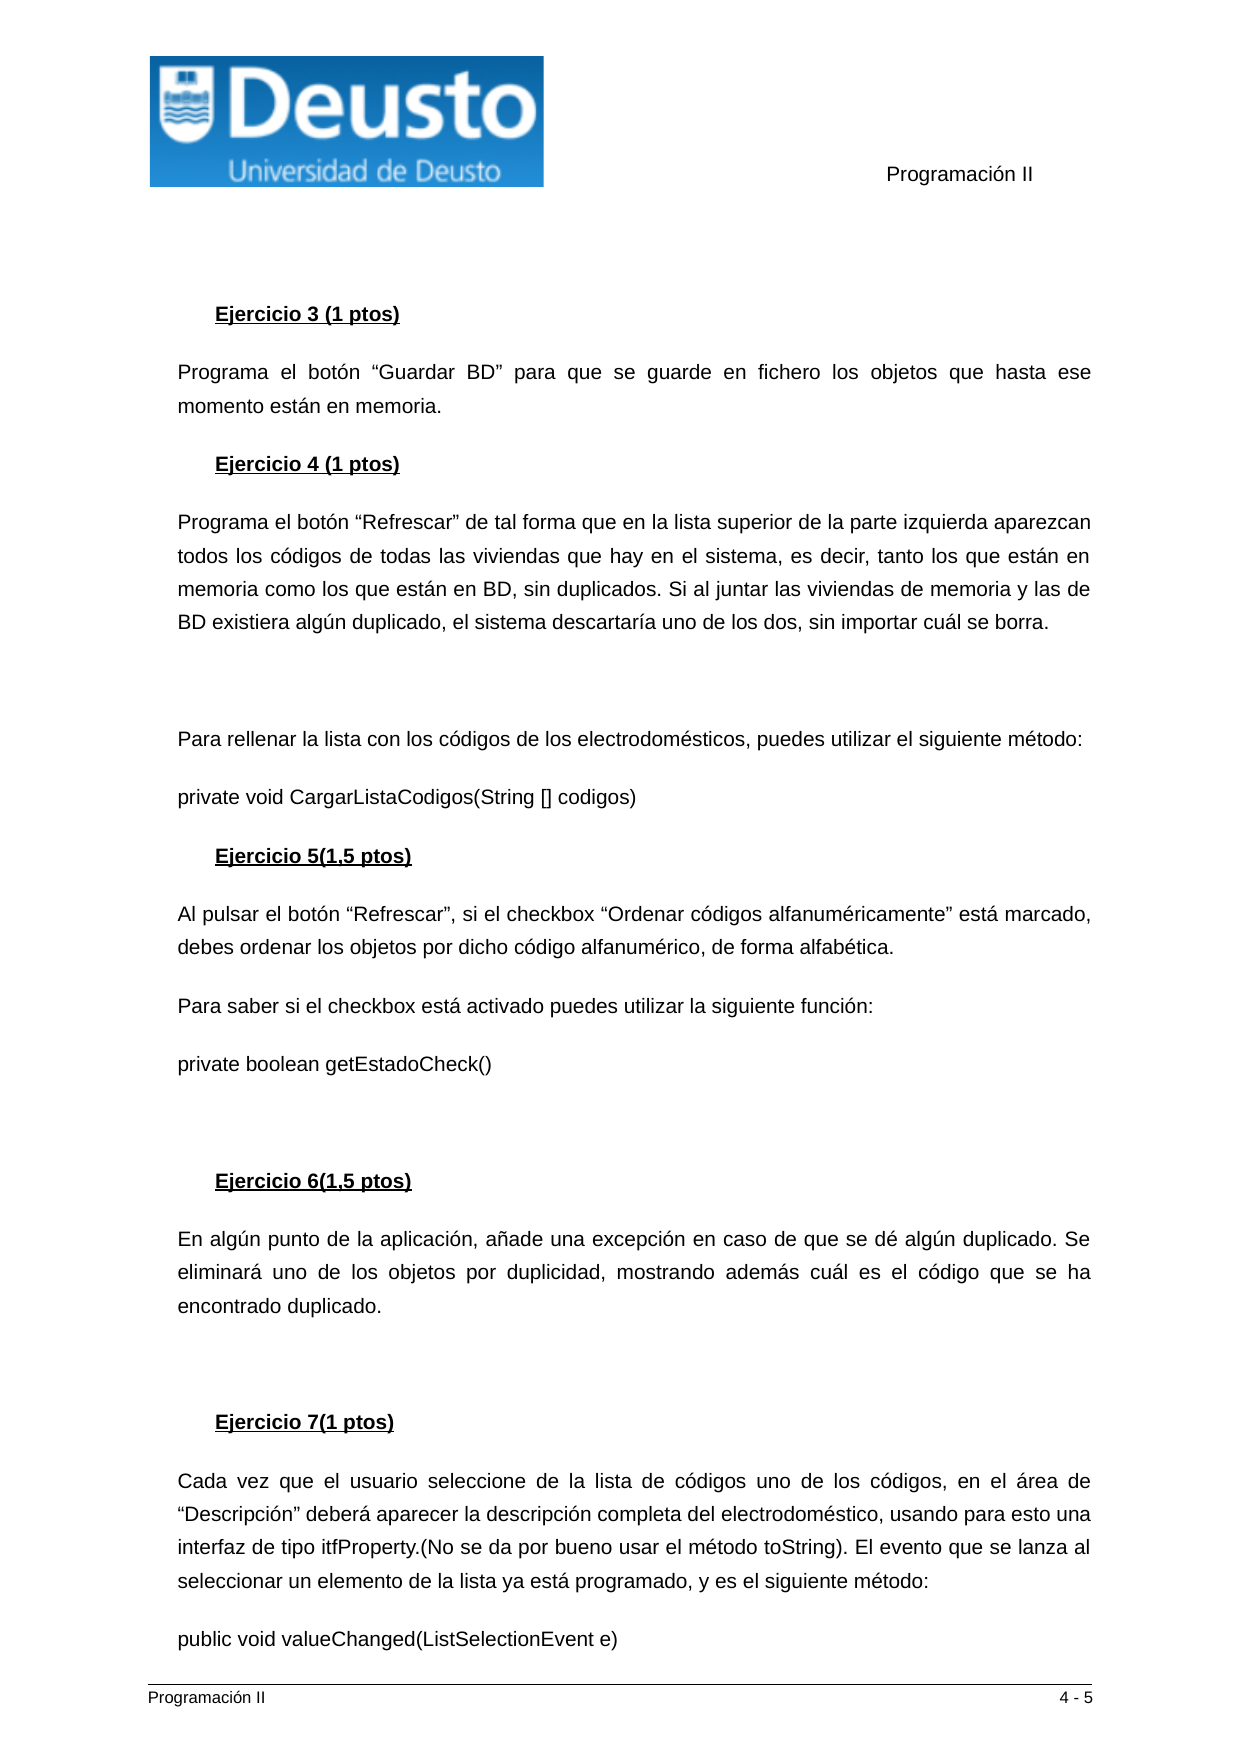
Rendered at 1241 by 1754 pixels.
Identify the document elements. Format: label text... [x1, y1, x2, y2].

text public void valueChanged(ListSelectionEvent e) [177, 1617, 1092, 1651]
text private void CargarListaCodigos(String [] codigos) [177, 776, 1092, 809]
text Al pulsar el botón “Refrescar”, si el checkbox “Ordenar códigos alfanuméricamente” está marcado, debes ordenar los objetos por dicho código alfanumérico, de forma alfabética. [177, 892, 1092, 959]
text En algún punto de la aplicación, añade una excepción en caso de que se dé algún duplicado. Se eliminará uno de los objetos por duplicidad, mostrando además cuál es el código que se ha encontrado duplicado. [177, 1217, 1092, 1317]
text Para saber si el checkbox está activado puedes utilizar la siguiente función: [177, 984, 1092, 1017]
text Ejercicio 7(1 ptos) [215, 1401, 1092, 1434]
text Para rellenar la lista con los códigos de los electrodomésticos, puedes utilizar el siguiente método: [177, 717, 1092, 751]
text Programa el botón “Refrescar” de tal forma que en la lista superior de la parte izquierda aparezcan todos los códigos de todas las viviendas que hay en el sistema, es decir, tanto los que están en memoria como los que están en BD, sin duplicados. Si al juntar las viviendas de memoria y las de BD existiera algún duplicado, el sistema descartaría uno de los dos, sin importar cuál se borra. [177, 501, 1092, 634]
text private boolean getEstadoCheck() [177, 1042, 1092, 1076]
picture [149, 56, 544, 187]
text Programa el botón “Guardar BD” para que se guarde en fichero los objetos que hasta ese momento están en memoria. [177, 351, 1092, 417]
text Ejercicio 4 (1 ptos) [215, 442, 1092, 476]
text Ejercicio 6(1,5 ptos) [215, 1159, 1092, 1192]
text Ejercicio 3 (1 ptos) [215, 292, 1092, 326]
text Ejercicio 5(1,5 ptos) [215, 834, 1092, 867]
text Cada vez que el usuario seleccione de la lista de códigos uno de los códigos, en el área de “Descripción” deberá aparecer la descripción completa del electrodoméstico, usando para esto una interfaz de tipo itfProperty.(No se da por bueno usar el método toString). El evento que se lanza al seleccionar un elemento de la lista ya está programado, y es el siguiente método: [177, 1459, 1092, 1592]
